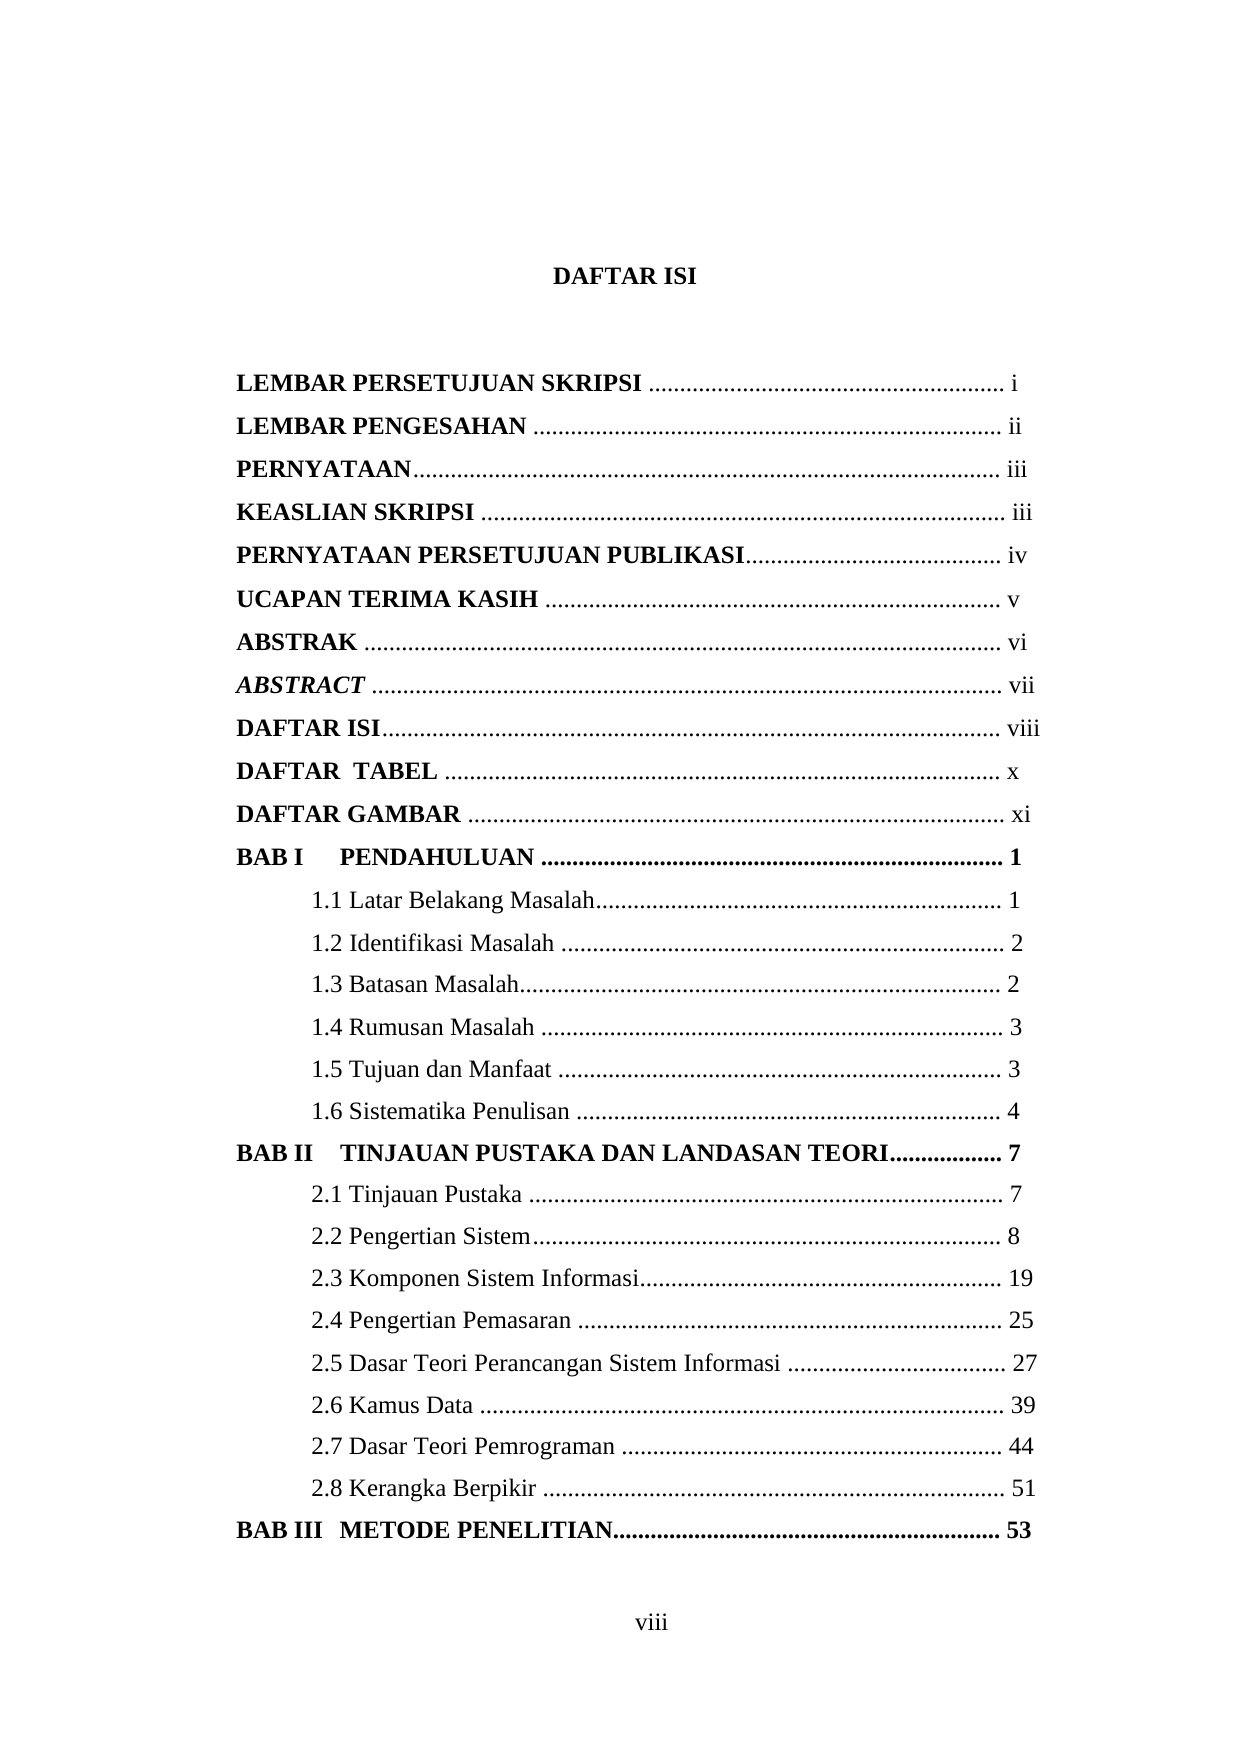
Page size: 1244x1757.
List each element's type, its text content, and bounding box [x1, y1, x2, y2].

text BAB III METODE PENELITIAN.............................................................. 53 [236, 1515, 1069, 1544]
text 1.2 Identifikasi Masalah ....................................................................... 2 [311, 928, 1069, 956]
text 2.6 Kamus Data .................................................................................... 39 [311, 1390, 1069, 1418]
text 2.1 Tinjauan Pustaka ............................................................................ 7 [311, 1179, 1069, 1208]
text LEMBAR PERSETUJUAN SKRIPSI ......................................................... i LEMBAR PENGESAHAN ........................................................................... ii PERNYATAAN.............................................................................................. iii KEASLIAN SKRIPSI .................................................................................... iii PERNYATAAN PERSETUJUAN PUBLIKASI......................................... iv UCAPAN TERIMA KASIH ......................................................................... v ABSTRAK ...................................................................................................... vi ABSTRACT ..................................................................................................... vii DAFTAR ISI................................................................................................... viii DAFTAR TABEL ......................................................................................... x DAFTAR GAMBAR ...................................................................................... xi BAB I PENDAHULUAN .......................................................................... 1 [236, 368, 1044, 871]
text 1.3 Batasan Masalah............................................................................. 2 [311, 969, 1069, 998]
text 2.5 Dasar Teori Perancangan Sistem Informasi ................................... 27 [311, 1348, 1069, 1376]
text BAB II TINJAUAN PUSTAKA DAN LANDASAN TEORI.................. 7 [236, 1138, 1069, 1166]
text 2.3 Komponen Sistem Informasi.......................................................... 19 [311, 1263, 1069, 1292]
text 2.4 Pengertian Pemasaran .................................................................... 25 [311, 1305, 1069, 1334]
text 1.4 Rumusan Masalah .......................................................................... 3 [311, 1012, 1069, 1041]
text 2.8 Kerangka Berpikir .......................................................................... 51 [311, 1473, 1069, 1502]
text viii [630, 1607, 673, 1635]
text DAFTAR ISI [177, 262, 1072, 289]
text 1.1 Latar Belakang Masalah................................................................. 1 [311, 886, 1069, 914]
text 1.5 Tujuan dan Manfaat ....................................................................... 3 [311, 1054, 1069, 1083]
text 1.6 Sistematika Penulisan .................................................................... 4 [311, 1096, 1069, 1125]
text 2.2 Pengertian Sistem........................................................................... 8 [311, 1221, 1069, 1250]
text 2.7 Dasar Teori Pemrograman ............................................................. 44 [311, 1431, 1069, 1460]
